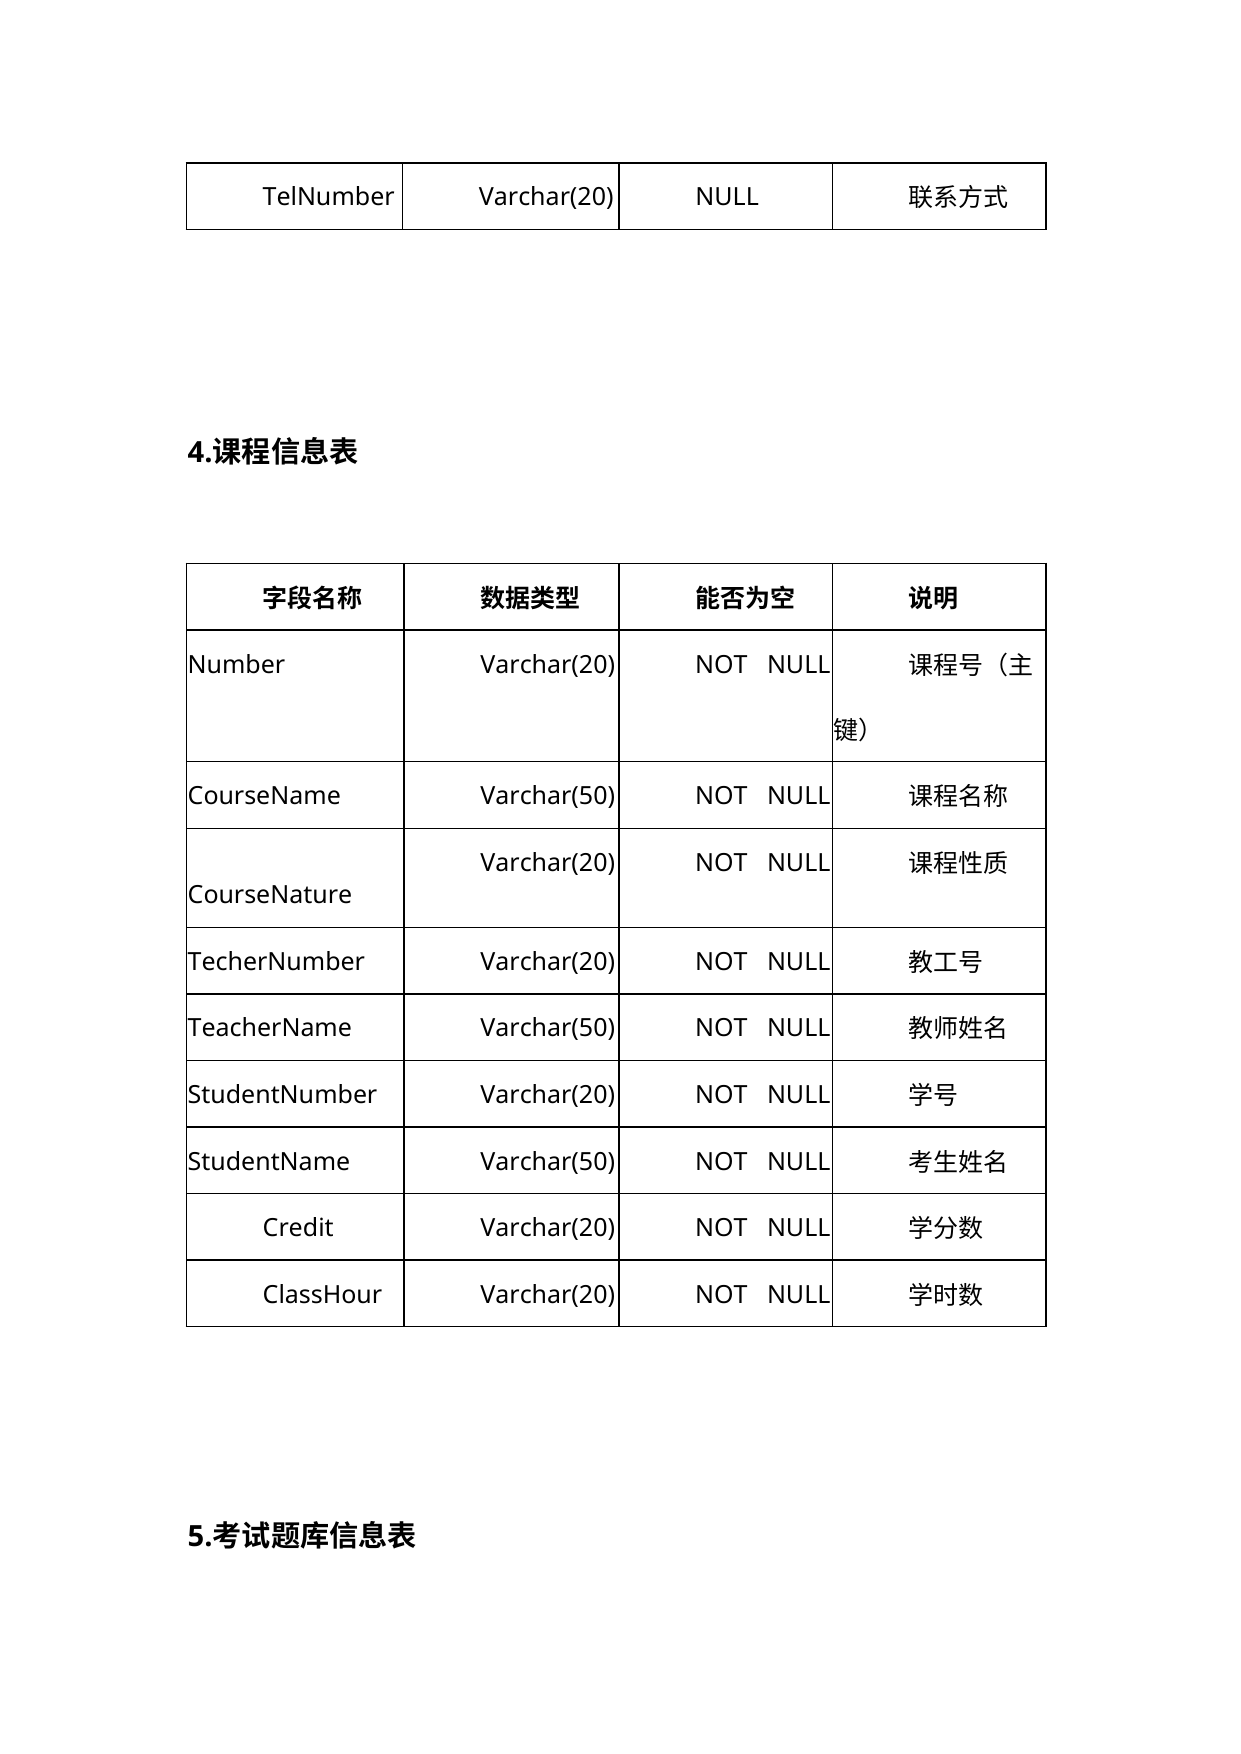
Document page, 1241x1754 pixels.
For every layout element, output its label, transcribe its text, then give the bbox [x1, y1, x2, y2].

table_cell Varchar(20) [405, 631, 618, 761]
table_cell Varchar(50) [405, 762, 618, 827]
table_cell NOT NULL [620, 1261, 832, 1326]
text 5.考试题库信息表 [187, 1501, 1053, 1566]
table_cell NOT NULL [620, 995, 832, 1059]
table_cell 教师姓名 [833, 995, 1045, 1059]
table_header 字段名称 [187, 564, 403, 629]
table_cell 教工号 [833, 928, 1045, 993]
table_cell Varchar(20) [403, 164, 618, 228]
table_cell Varchar(20) [405, 829, 618, 926]
table_cell TecherNumber [187, 928, 403, 993]
table_cell Varchar(20) [405, 1194, 618, 1259]
table_cell TeacherName [187, 995, 403, 1059]
table_cell StudentNumber [187, 1061, 403, 1126]
table_cell 考生姓名 [833, 1128, 1045, 1193]
table_cell TelNumber [187, 164, 402, 228]
table_cell NULL [620, 164, 832, 228]
table_cell NOT NULL [620, 928, 832, 993]
table_cell Varchar(20) [405, 928, 618, 993]
table_cell 学时数 [833, 1261, 1045, 1326]
table_cell Varchar(20) [405, 1261, 618, 1326]
table_cell Varchar(50) [405, 995, 618, 1059]
table_cell 课程性质 [833, 829, 1045, 926]
table_cell 学号 [833, 1061, 1045, 1126]
table_cell Varchar(20) [405, 1061, 618, 1126]
table_cell 学分数 [833, 1194, 1045, 1259]
table_header 能否为空 [620, 564, 832, 629]
table_header 数据类型 [405, 564, 618, 629]
table_cell CourseName [187, 762, 403, 827]
table_cell Varchar(50) [405, 1128, 618, 1193]
table_cell NOT NULL [620, 762, 832, 827]
table_cell Number [187, 631, 403, 761]
table_cell Credit [187, 1194, 403, 1259]
table_cell NOT NULL [620, 631, 832, 761]
table_cell NOT NULL [620, 829, 832, 926]
table_cell NOT NULL [620, 1061, 832, 1126]
table_cell 课程名称 [833, 762, 1045, 827]
table_cell 课程号（主键） [833, 631, 1045, 761]
text 4.课程信息表 [187, 417, 1053, 482]
table_cell 联系方式 [833, 164, 1045, 228]
table_header 说明 [833, 564, 1045, 629]
table_cell CourseNature [187, 829, 403, 926]
table_cell StudentName [187, 1128, 403, 1193]
table_cell ClassHour [187, 1261, 403, 1326]
table_cell NOT NULL [620, 1194, 832, 1259]
table_cell NOT NULL [620, 1128, 832, 1193]
